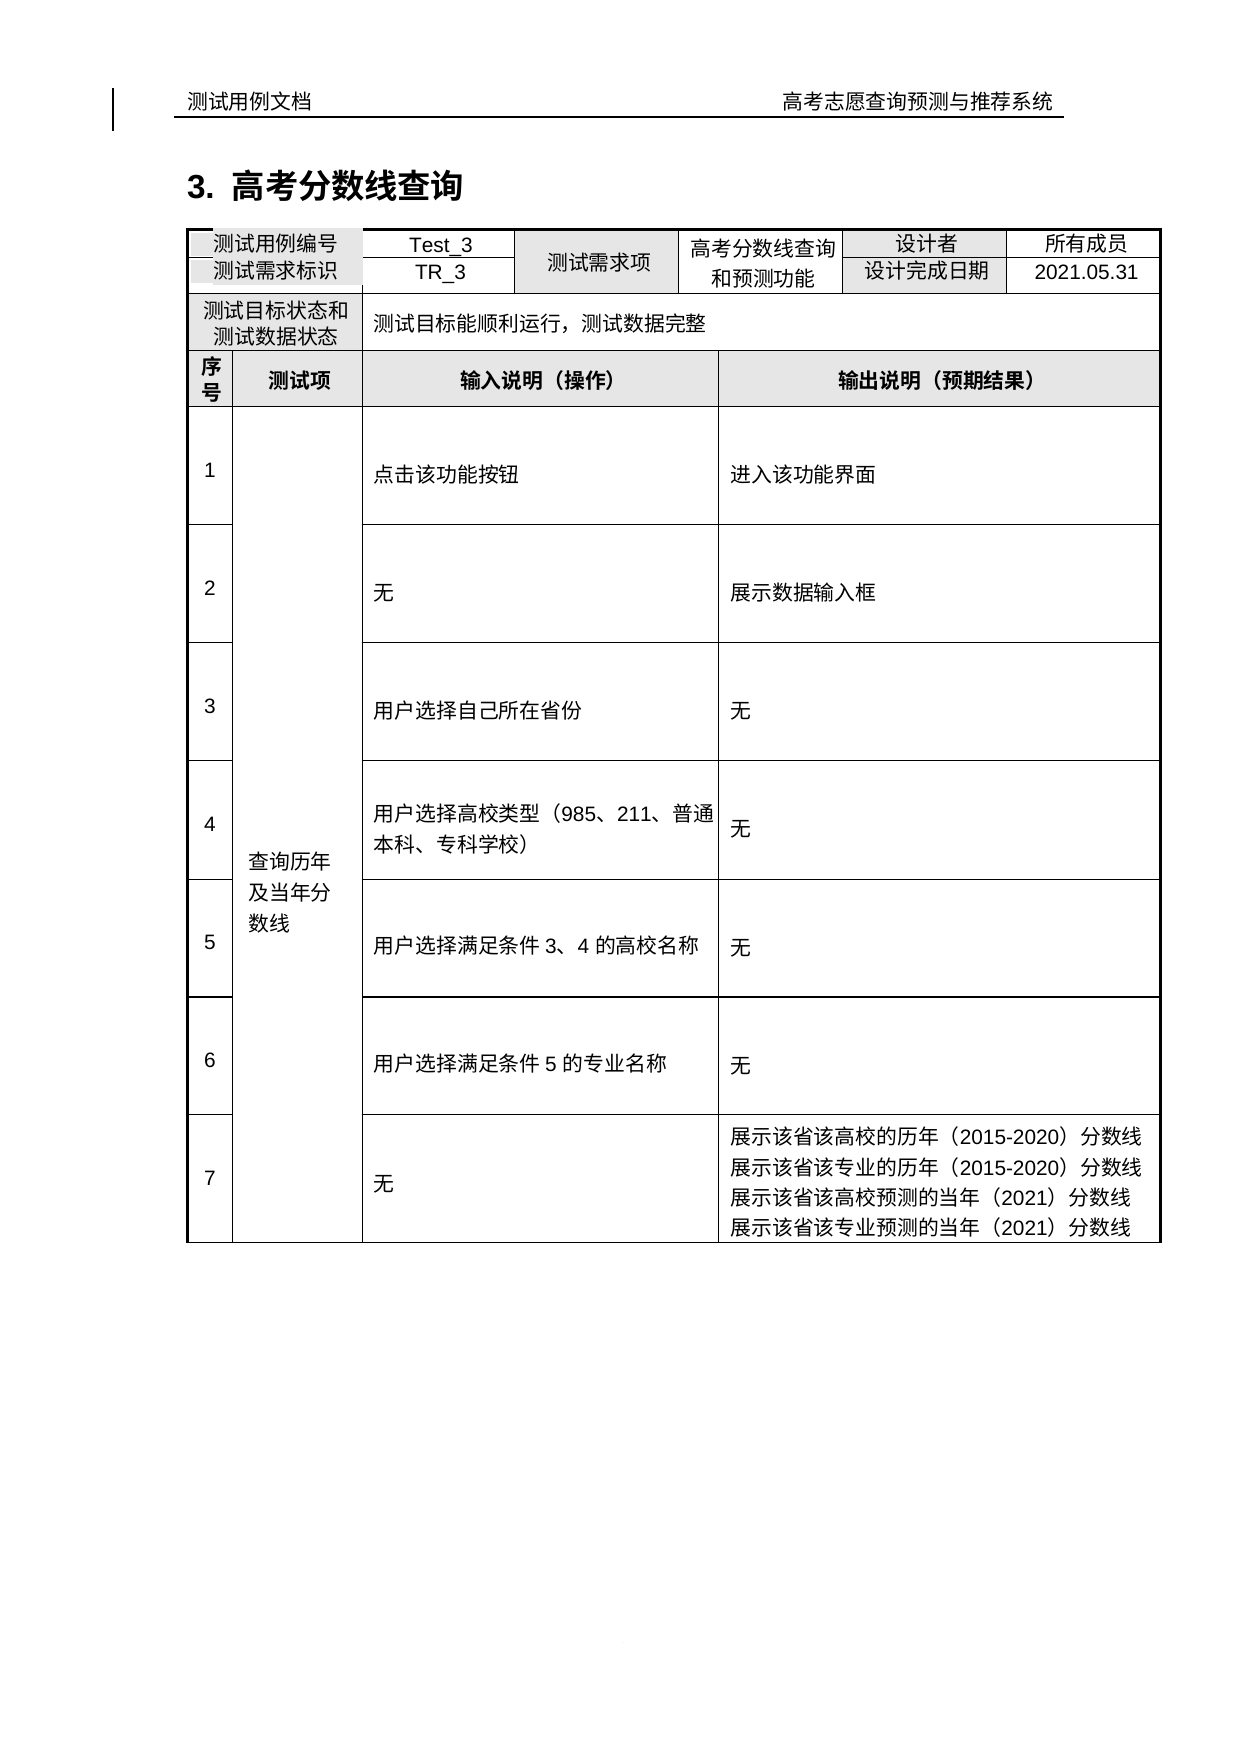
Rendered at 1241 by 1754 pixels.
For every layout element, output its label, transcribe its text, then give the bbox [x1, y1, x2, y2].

table_cell 无 [719, 880, 1159, 996]
table_cell 无 [719, 998, 1159, 1114]
table_cell 3 [189, 643, 232, 760]
table_cell 输入说明（操作） [363, 351, 718, 406]
table_cell 无 [719, 761, 1159, 878]
table_cell 展示该省该高校的历年（2015-2020）分数线展示该省该专业的历年（2015-2020）分数线展示该省该高校预测的当年（2021）分数线展示该省该专业预测的当年（2021）分数线 [719, 1115, 1159, 1242]
table_cell 测试项 [233, 351, 362, 406]
table_cell 查询历年及当年分数线 [233, 407, 362, 1242]
table_cell 展示数据输入框 [719, 525, 1159, 642]
table_cell 输出说明（预期结果） [719, 351, 1159, 406]
table_cell 无 [719, 643, 1159, 760]
table_cell 序 号 [189, 351, 232, 406]
table_header Test_3 [363, 231, 514, 257]
subtitle 高考分数线查询 [187, 160, 1176, 208]
table_cell 测试目标能顺利运行，测试数据完整 [363, 294, 1159, 350]
table_cell 无 [363, 525, 718, 642]
table_cell 点击该功能按钮 [363, 407, 718, 524]
table_cell 设计完成日期 [843, 258, 1006, 293]
table_header 设计者 [843, 231, 1006, 257]
table_cell 2021.05.31 [1007, 258, 1159, 293]
table_cell 1 [189, 407, 232, 524]
table_cell 4 [189, 761, 232, 878]
table_cell TR_3 [363, 258, 514, 293]
table_cell 6 [189, 998, 232, 1114]
table_cell 用户选择高校类型（985、211、普通本科、专科学校） [363, 761, 718, 878]
table_cell 测试目标状态和 测试数据状态 [189, 294, 362, 350]
table_cell 用户选择自己所在省份 [363, 643, 718, 760]
table_cell 2 [189, 525, 232, 642]
table_cell 用户选择满足条件 3、4 的高校名称 [363, 880, 718, 996]
table_header 高考分数线查询和预测功能 [679, 231, 842, 293]
table_cell 用户选择满足条件 5 的专业名称 [363, 998, 718, 1114]
table_cell 测试需求标识 [189, 258, 362, 293]
table_cell 无 [363, 1115, 718, 1242]
table_cell 7 [189, 1115, 232, 1242]
table_header 所有成员 [1007, 231, 1159, 257]
table_cell 进入该功能界面 [719, 407, 1159, 524]
table_cell 5 [189, 880, 232, 996]
table_header 测试需求项 [515, 231, 678, 293]
